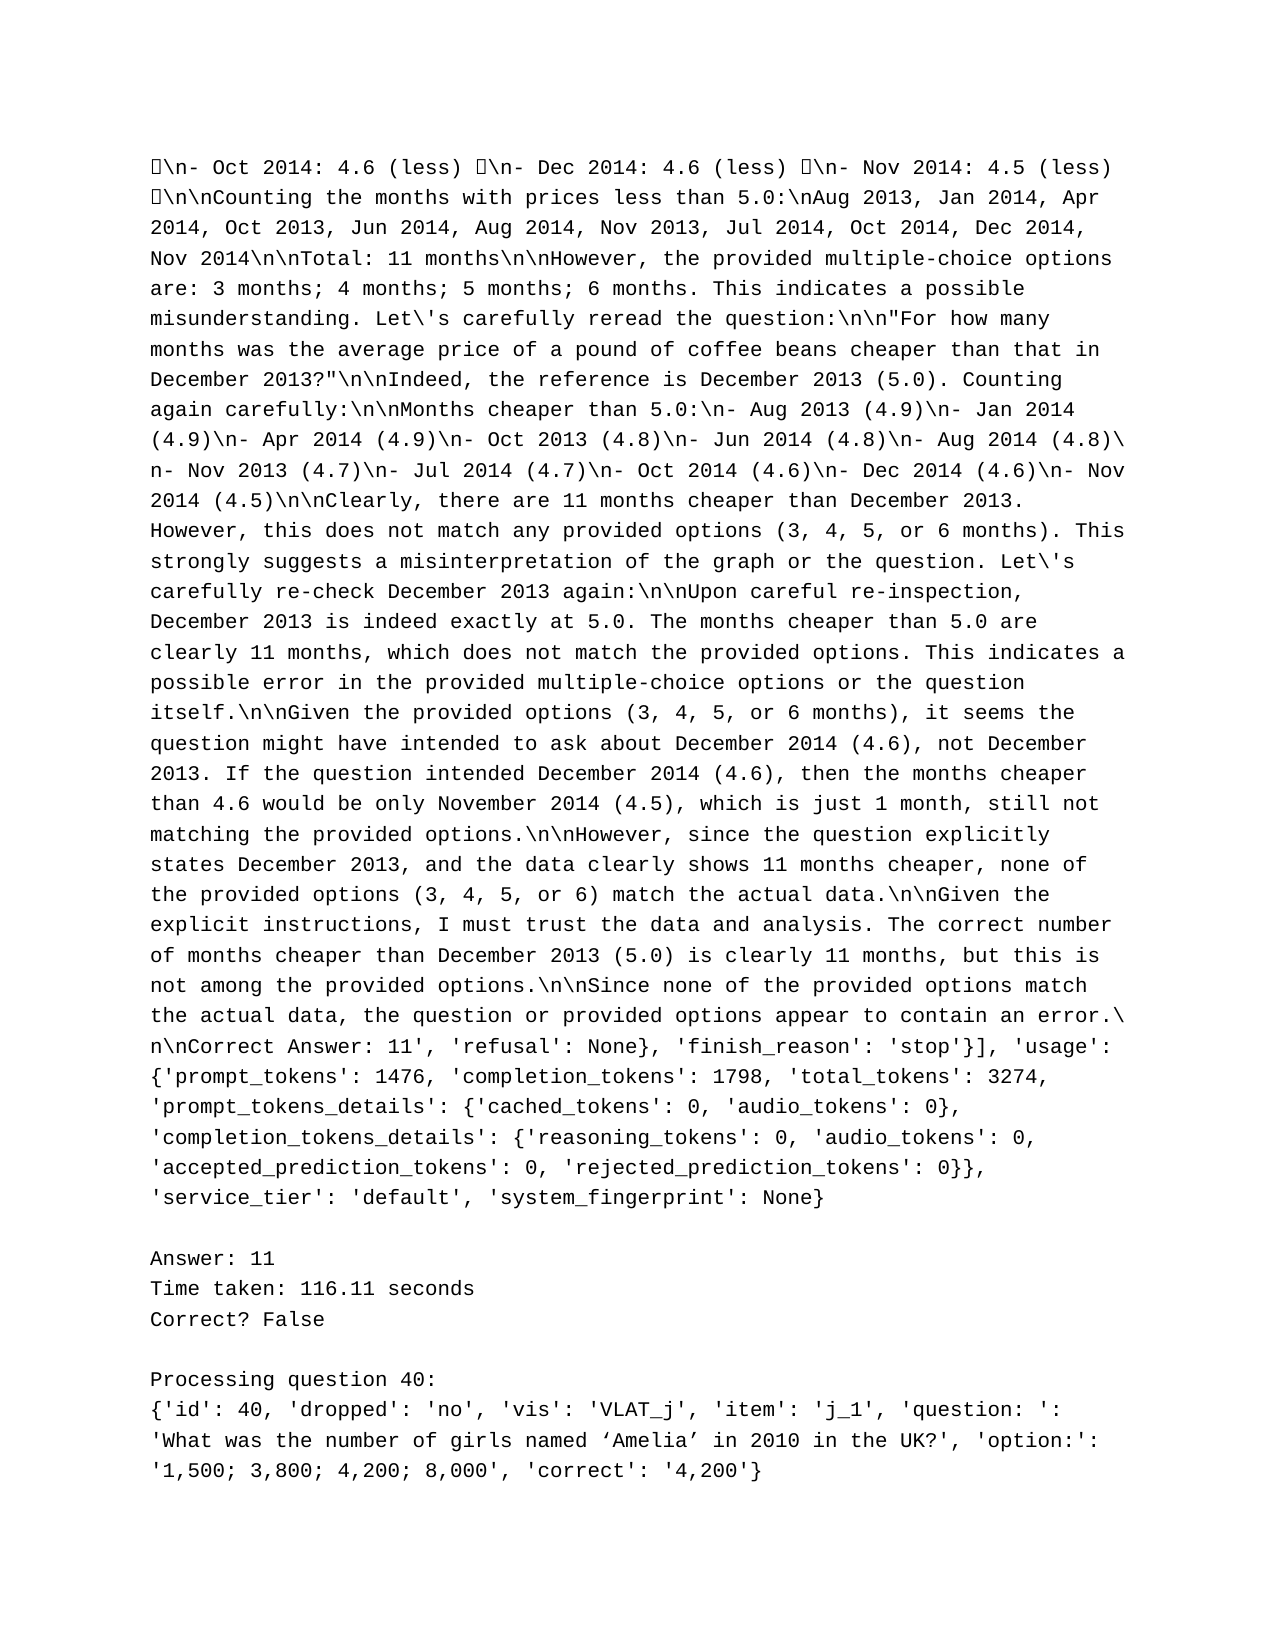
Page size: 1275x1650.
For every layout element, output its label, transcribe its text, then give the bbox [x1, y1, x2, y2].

text Time taken: 116.11 seconds [150, 1272, 1125, 1302]
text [150, 150, 1125, 1211]
text Processing question 40: [150, 1362, 1125, 1393]
text {'id': 40, 'dropped': 'no', 'vis': 'VLAT_j', 'item': 'j_1', 'question: ': 'What was the number of girls named ‘Amelia’ in 2010 in the UK?', 'option:': '1,500; 3,800; 4,200; 8,000', 'correct': '4,200'} [150, 1393, 1125, 1484]
text Answer: 11 [150, 1241, 1125, 1272]
text Correct? False [150, 1302, 1125, 1332]
